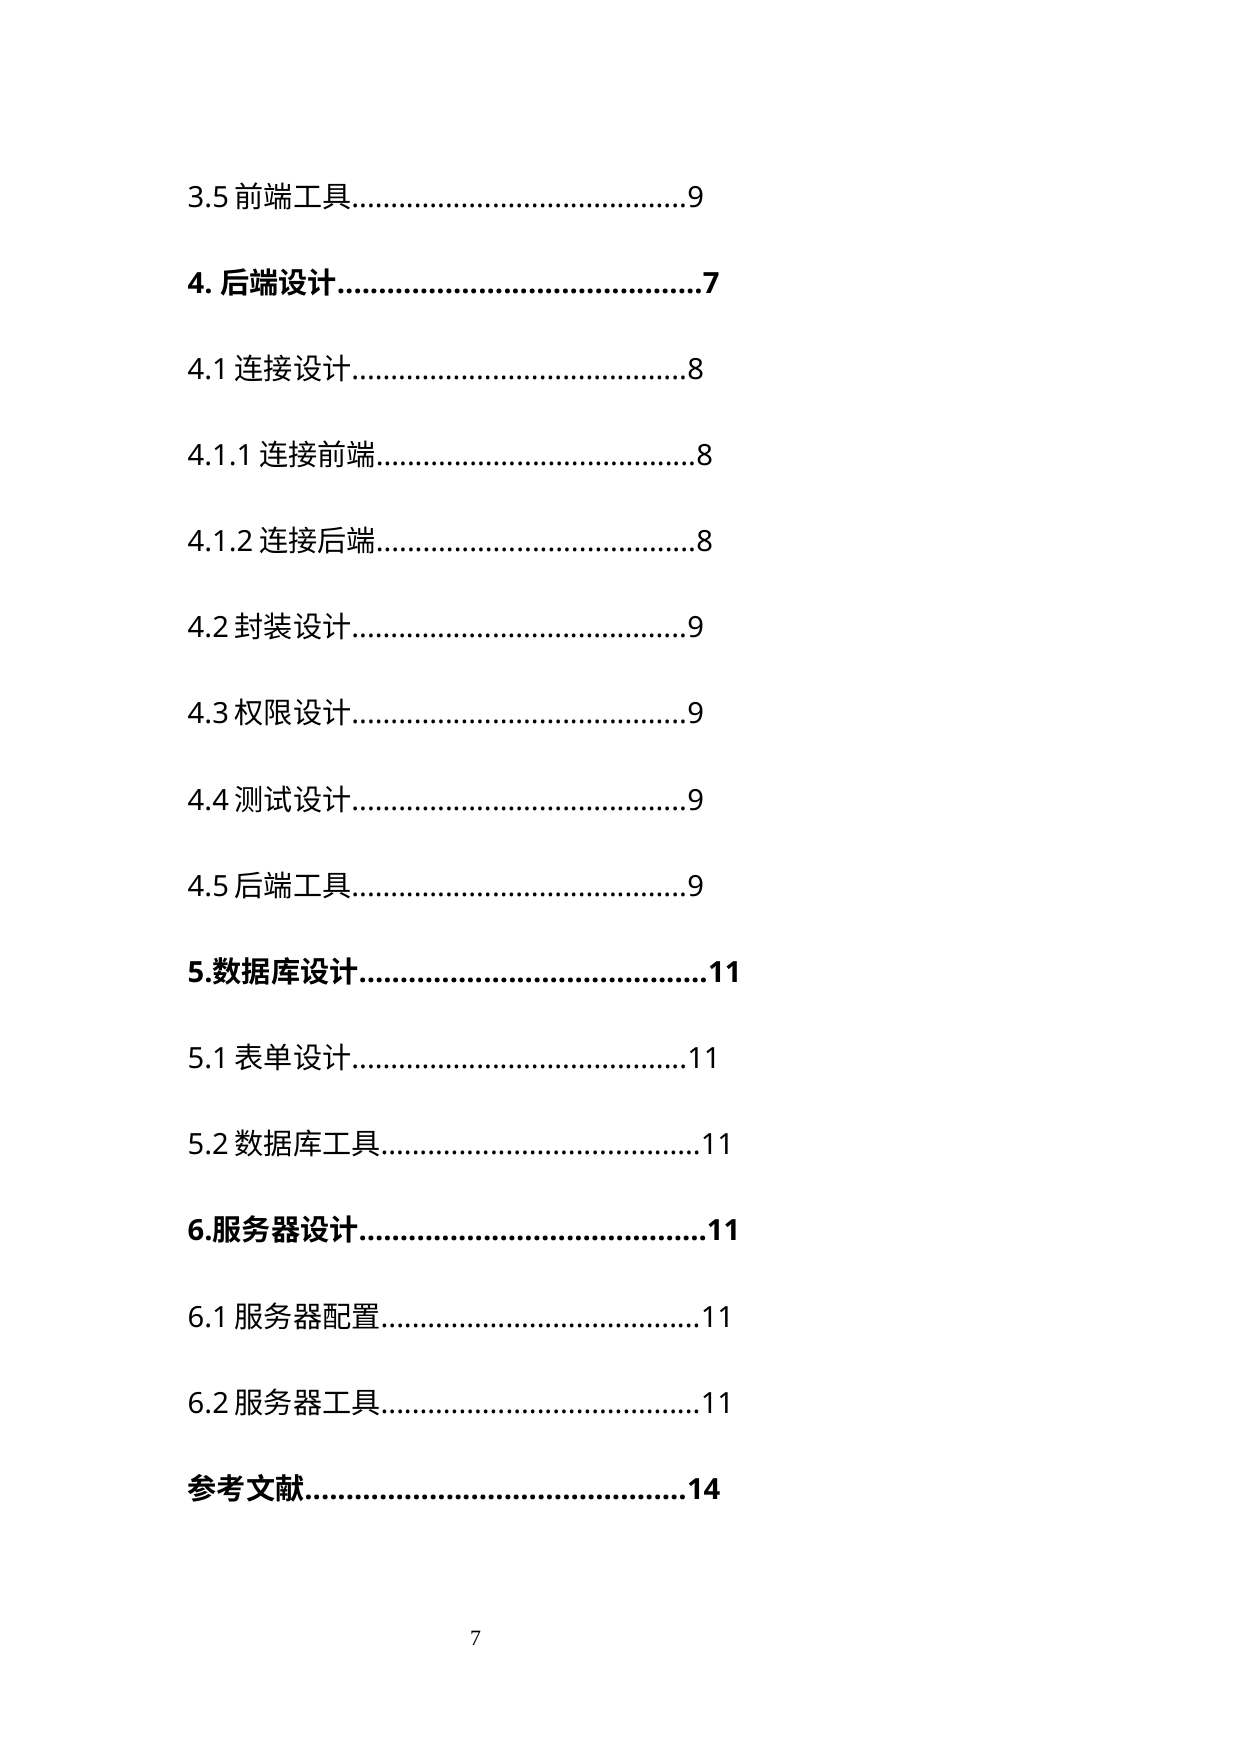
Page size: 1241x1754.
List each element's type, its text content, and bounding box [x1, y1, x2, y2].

text 6.1服务器配置.........................................11 [187, 1282, 1053, 1347]
text 3.5前端工具...........................................9 [187, 162, 1053, 227]
text 4.1.1连接前端.........................................8 [187, 420, 1053, 485]
text 4.1连接设计...........................................8 [187, 334, 1053, 399]
text 4.2封装设计...........................................9 [187, 593, 1053, 658]
text 5.2数据库工具.........................................11 [187, 1109, 1053, 1174]
text 4.4测试设计...........................................9 [187, 765, 1053, 830]
text 4.3权限设计...........................................9 [187, 679, 1053, 744]
text 6.2服务器工具.........................................11 [187, 1368, 1053, 1433]
text 5.1表单设计...........................................11 [187, 1023, 1053, 1088]
text 5.数据库设计..........................................11 [187, 937, 1053, 1002]
text 6.服务器设计..........................................11 [187, 1196, 1053, 1261]
list 后端设计............................................7 [187, 248, 1053, 313]
text 参考文献..............................................14 [187, 1454, 1053, 1519]
text 4.5后端工具...........................................9 [187, 851, 1053, 916]
text 4.1.2连接后端.........................................8 [187, 507, 1053, 572]
